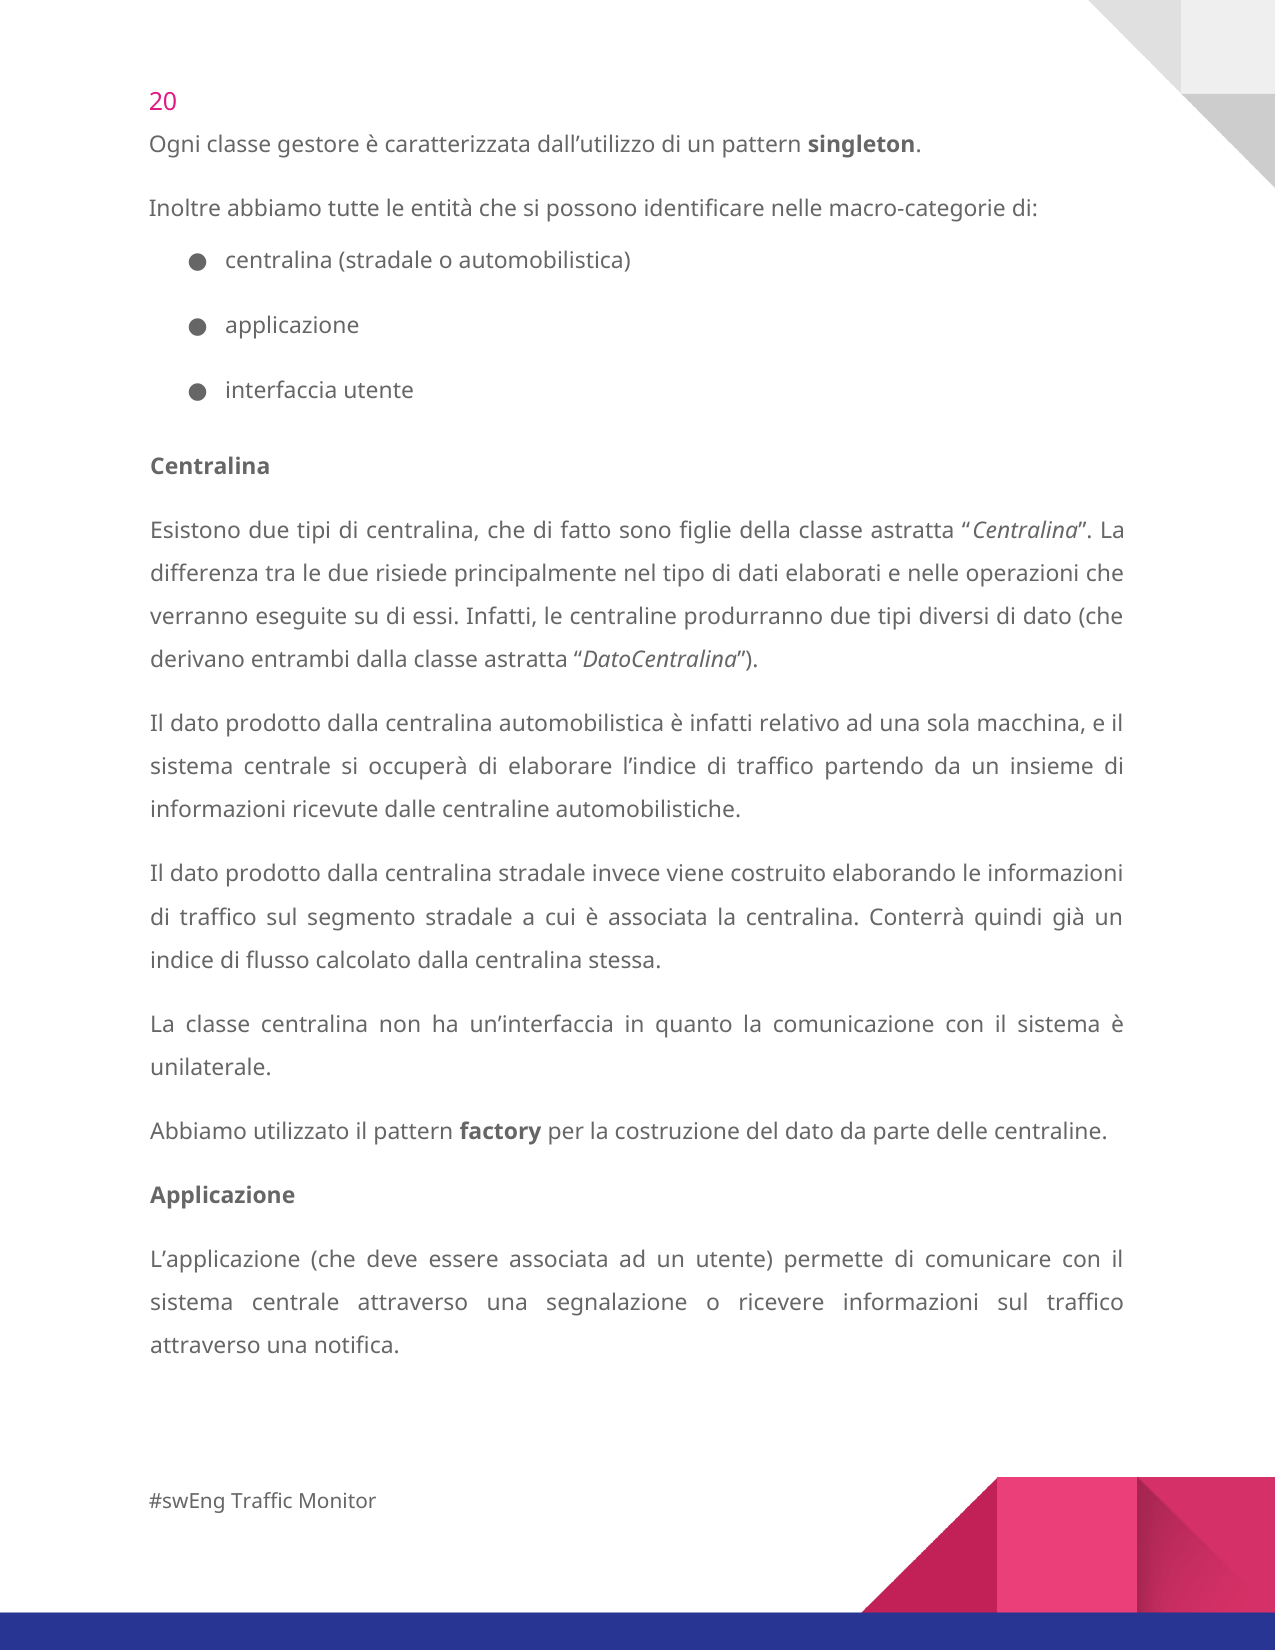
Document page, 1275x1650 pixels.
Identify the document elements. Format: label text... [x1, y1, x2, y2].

text Inoltre abbiamo tutte le entità che si possono identificare nelle macro-categorie di: [148, 192, 1125, 223]
text Esistono due tipi di centralina, che di fatto sono figlie della classe astratta “Centralina”. La differenza tra le due risiede principalmente nel tipo di dati elaborati e nelle operazioni che verranno eseguite su di essi. Infatti, le centraline produrranno due tipi diversi di dato (che derivano entrambi dalla classe astratta “DatoCentralina”). [150, 514, 1125, 674]
list centralina (stradale o automobilistica) [187, 235, 1125, 282]
text Abbiamo utilizzato il pattern factory per la costruzione del dato da parte delle centraline. [150, 1115, 1125, 1146]
text L’applicazione (che deve essere associata ad un utente) permette di comunicare con il sistema centrale attraverso una segnalazione o ricevere informazioni sul traffico attraverso una notifica. [150, 1243, 1125, 1360]
text La classe centralina non ha un’interfaccia in quanto la comunicazione con il sistema è unilaterale. [150, 1008, 1125, 1082]
text Ogni classe gestore è caratterizzata dall’utilizzo di un pattern singleton. [148, 128, 1125, 159]
text Il dato prodotto dalla centralina automobilistica è infatti relativo ad una sola macchina, e il sistema centrale si occuperà di elaborare l’indice di traffico partendo da un insieme di informazioni ricevute dalle centraline automobilistiche. [150, 707, 1125, 825]
list applicazione [187, 299, 1125, 346]
list interfaccia utente [187, 364, 1125, 411]
text Centralina [150, 450, 1125, 481]
picture [0, 1475, 1275, 1650]
text Il dato prodotto dalla centralina stradale invece viene costruito elaborando le informazioni di traffico sul segmento stradale a cui è associata la centralina. Conterrà quindi già un indice di flusso calcolato dalla centralina stessa. [150, 857, 1125, 975]
picture [1087, 0, 1275, 188]
text Applicazione [150, 1179, 1125, 1210]
